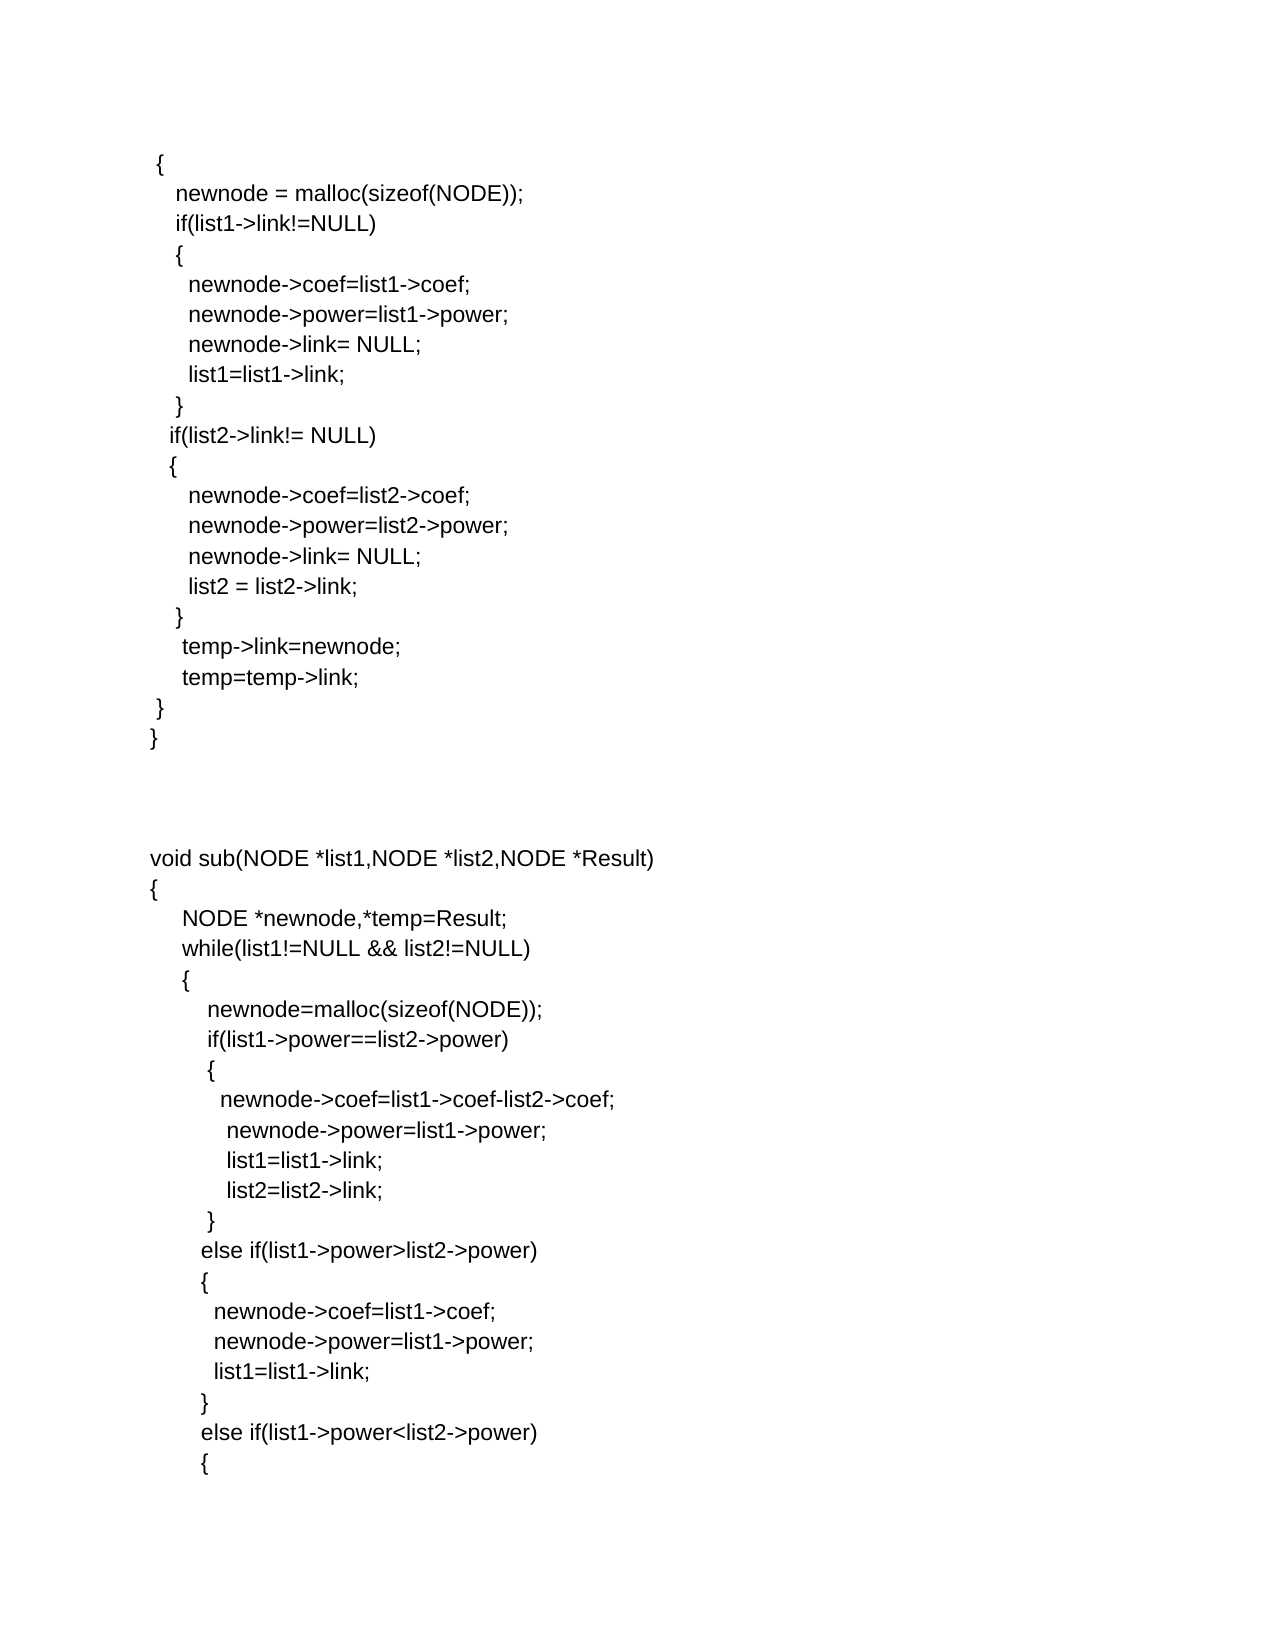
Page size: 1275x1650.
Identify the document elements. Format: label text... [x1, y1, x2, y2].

text temp->link=newnode; [150, 633, 1125, 660]
text newnode->power=list1->power; [150, 1117, 1125, 1143]
text if(list1->link!=NULL) [150, 210, 1125, 237]
text void sub(NODE *list1,NODE *list2,NODE *Result) [150, 845, 1125, 871]
text newnode->power=list2->power; [150, 512, 1125, 539]
text newnode = malloc(sizeof(NODE)); [150, 180, 1125, 207]
text { [150, 150, 1125, 176]
text newnode->power=list1->power; [150, 1328, 1125, 1354]
text { [150, 452, 1125, 478]
text else if(list1->power>list2->power) [150, 1237, 1125, 1264]
text } [150, 724, 1125, 750]
text newnode->power=list1->power; [150, 301, 1125, 327]
text newnode->coef=list1->coef; [150, 271, 1125, 297]
text { [150, 1449, 1125, 1475]
text list1=list1->link; [150, 1147, 1125, 1173]
text newnode->link= NULL; [150, 543, 1125, 569]
text { [150, 966, 1125, 992]
text } [150, 1207, 1125, 1234]
text } [150, 1388, 1125, 1415]
text if(list2->link!= NULL) [150, 422, 1125, 448]
text else if(list1->power<list2->power) [150, 1419, 1125, 1445]
text temp=temp->link; [150, 663, 1125, 690]
text } [150, 694, 1125, 720]
text if(list1->power==list2->power) [150, 1026, 1125, 1052]
text { [150, 875, 1125, 901]
text } [150, 603, 1125, 629]
text list2 = list2->link; [150, 573, 1125, 599]
text { [150, 241, 1125, 267]
text list1=list1->link; [150, 1358, 1125, 1385]
text while(list1!=NULL && list2!=NULL) [150, 935, 1125, 962]
text list1=list1->link; [150, 361, 1125, 388]
text list2=list2->link; [150, 1177, 1125, 1203]
text NODE *newnode,*temp=Result; [150, 905, 1125, 932]
text { [150, 1056, 1125, 1083]
text newnode=malloc(sizeof(NODE)); [150, 996, 1125, 1022]
text } [150, 392, 1125, 418]
text { [150, 1268, 1125, 1294]
text newnode->coef=list2->coef; [150, 482, 1125, 509]
text newnode->coef=list1->coef; [150, 1298, 1125, 1324]
text newnode->coef=list1->coef-list2->coef; [150, 1086, 1125, 1113]
text newnode->link= NULL; [150, 331, 1125, 358]
